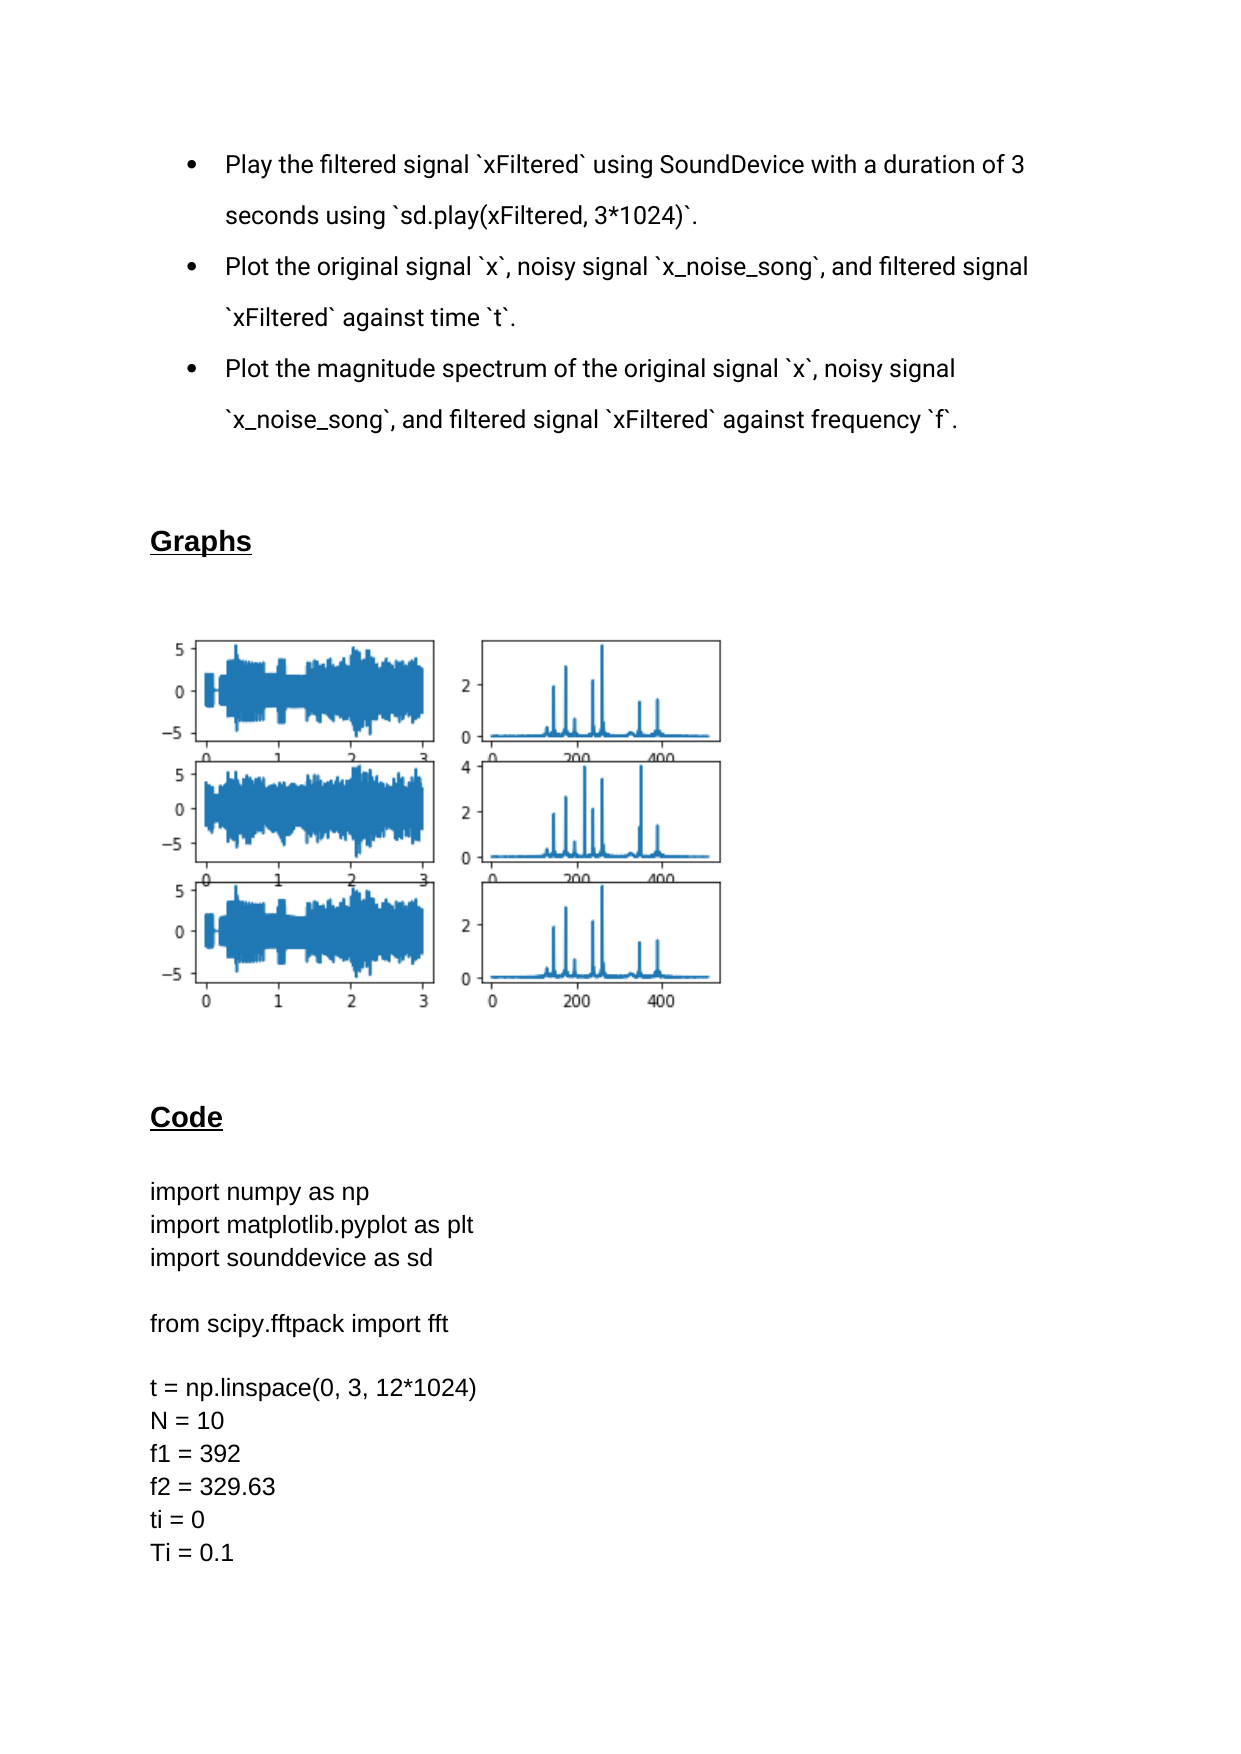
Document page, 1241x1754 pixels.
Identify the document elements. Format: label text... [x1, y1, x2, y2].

text import matplotlib.pyplot as plt [150, 1210, 1090, 1239]
list Plot the original signal `x`, noisy signal `x_noise_song`, and filtered signal `xFiltered` against time `t`. [187, 252, 1090, 333]
text N = 10 [150, 1406, 1090, 1434]
text from scipy.fftpack import fft [150, 1309, 1090, 1338]
text import sounddevice as sd [150, 1243, 1090, 1272]
list Plot the magnitude spectrum of the original signal `x`, noisy signal `x_noise_song`, and filtered signal `xFiltered` against frequency `f`. [187, 354, 1090, 435]
text t = np.linspace(0, 3, 12*1024) [150, 1373, 1090, 1401]
text Ti = 0.1 [150, 1538, 1090, 1566]
picture [150, 631, 729, 1020]
text Code [150, 1100, 1090, 1134]
text f2 = 329.63 [150, 1472, 1090, 1500]
text ti = 0 [150, 1505, 1090, 1533]
text f1 = 392 [150, 1439, 1090, 1467]
list Play the filtered signal `xFiltered` using SoundDevice with a duration of 3 seconds using `sd.play(xFiltered, 3*1024)`. [187, 150, 1090, 230]
text Graphs [150, 524, 1090, 558]
text import numpy as np [150, 1177, 1090, 1206]
